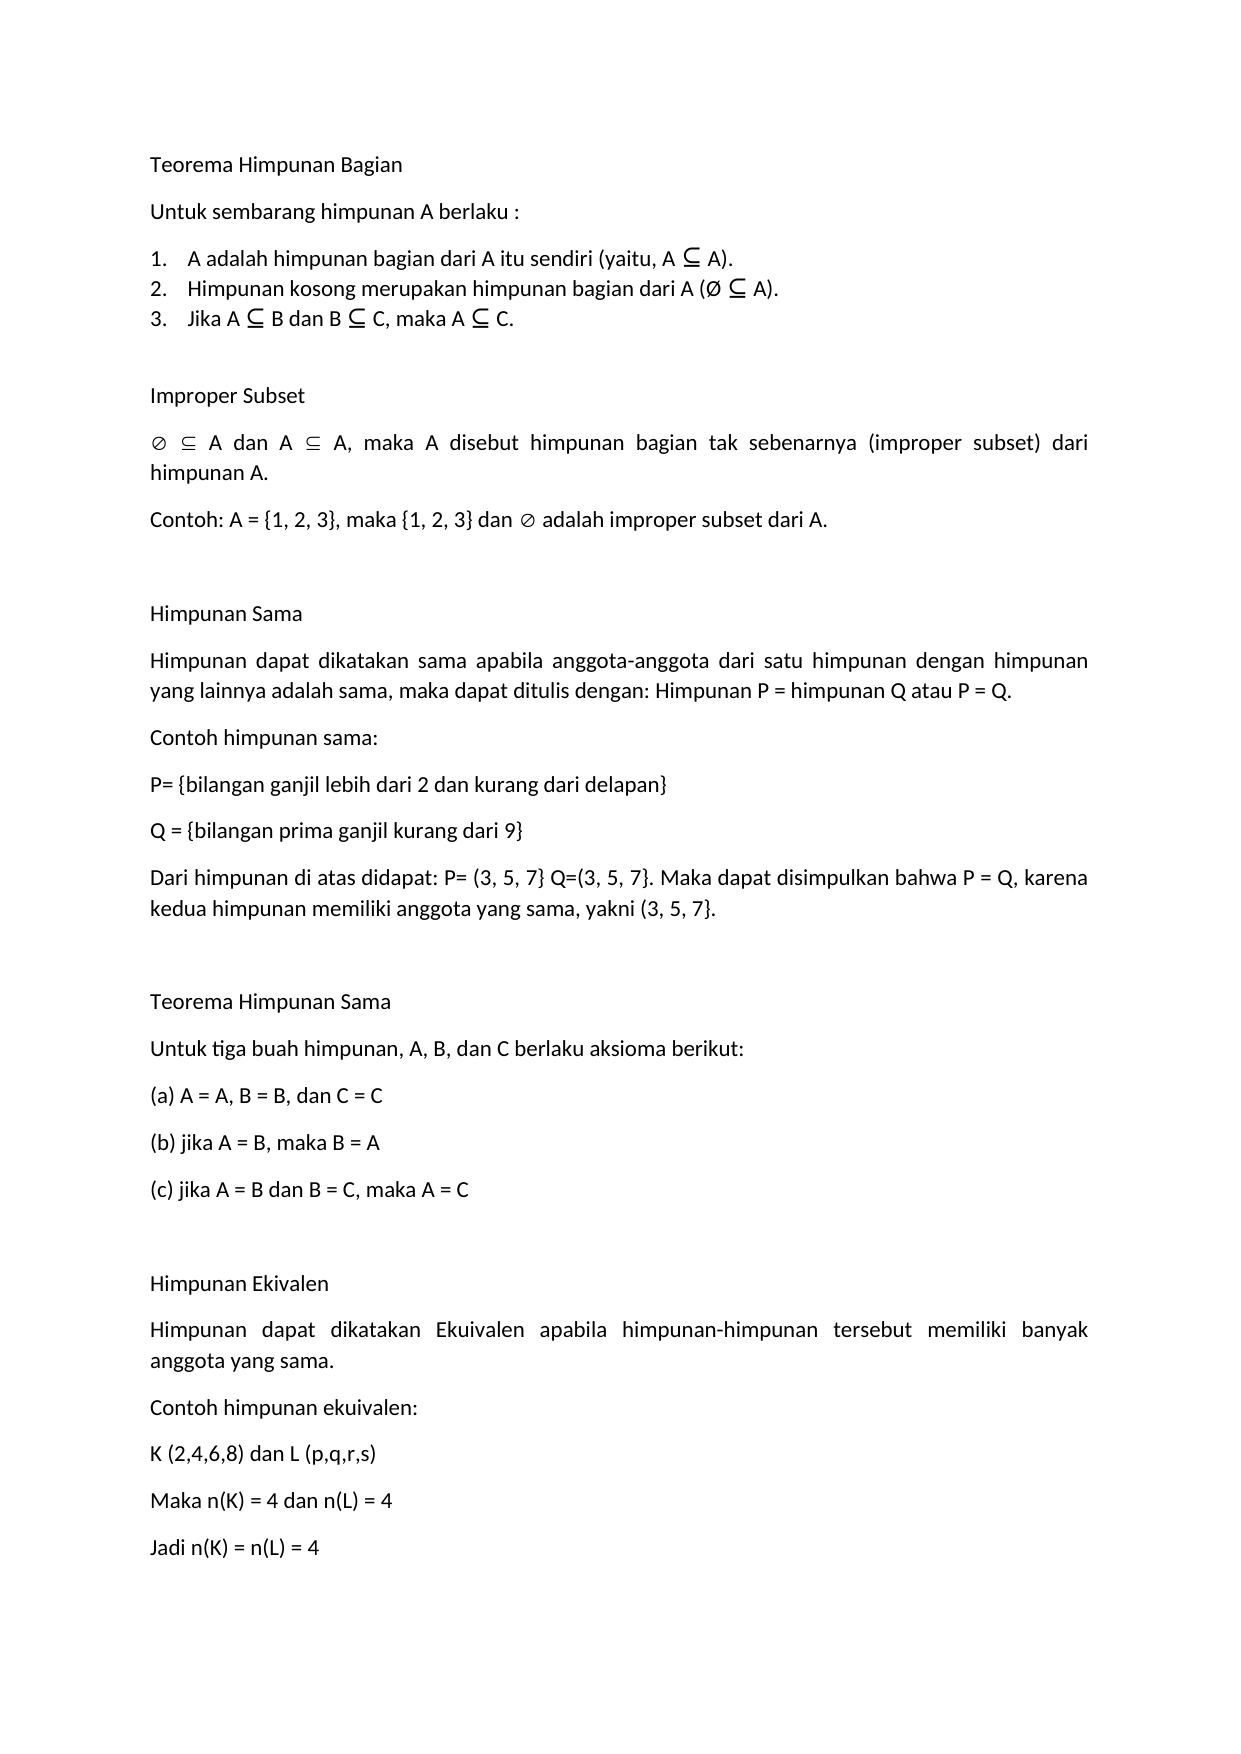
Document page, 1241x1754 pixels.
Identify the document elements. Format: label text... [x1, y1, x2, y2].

list Jika A B dan B C, maka A C. [150, 304, 1090, 332]
text (a) A = A, B = B, dan C = C [150, 1081, 1090, 1109]
text Untuk tiga buah himpunan, A, B, dan C berlaku aksioma berikut: [150, 1034, 1090, 1062]
list Himpunan kosong merupakan himpunan bagian dari A (Ø A). [150, 274, 1090, 302]
text Himpunan Ekivalen [150, 1269, 1090, 1297]
text (b) jika A = B, maka B = A [150, 1128, 1090, 1156]
text Himpunan dapat dikatakan Ekuivalen apabila himpunan-himpunan tersebut memiliki banyak anggota yang sama. [150, 1316, 1090, 1374]
text P= {bilangan ganjil lebih dari 2 dan kurang dari delapan} [150, 770, 1090, 798]
text Maka n(K) = 4 dan n(L) = 4 [150, 1486, 1090, 1514]
list A adalah himpunan bagian dari A itu sendiri (yaitu, A A). [150, 244, 1090, 272]
text Himpunan Sama [150, 599, 1090, 627]
text Dari himpunan di atas didapat: P= (3, 5, 7} Q=(3, 5, 7}. Maka dapat disimpulkan bahwa P = Q, karena kedua himpunan memiliki anggota yang sama, yakni (3, 5, 7}. [150, 863, 1090, 922]
text Jadi n(K) = n(L) = 4 [150, 1533, 1090, 1561]
text Q = {bilangan prima ganjil kurang dari 9} [150, 817, 1090, 845]
text Contoh: A = {1, 2, 3}, maka {1, 2, 3} dan adalah improper subset dari A. [150, 505, 1090, 533]
text Improper Subset [150, 381, 1090, 409]
text Contoh himpunan sama: [150, 723, 1090, 751]
text Untuk sembarang himpunan A berlaku : [150, 197, 1090, 225]
text Himpunan dapat dikatakan sama apabila anggota-anggota dari satu himpunan dengan himpunan yang lainnya adalah sama, maka dapat ditulis dengan: Himpunan P = himpunan Q atau P = Q. [150, 646, 1090, 704]
text Teorema Himpunan Sama [150, 987, 1090, 1016]
text K (2,4,6,8) dan L (p,q,r,s) [150, 1439, 1090, 1468]
text Contoh himpunan ekuivalen: [150, 1393, 1090, 1421]
text A dan A A, maka A disebut himpunan bagian tak sebenarnya (improper subset) dari himpunan A. [150, 428, 1090, 486]
text Teorema Himpunan Bagian [150, 150, 1090, 178]
text (c) jika A = B dan B = C, maka A = C [150, 1175, 1090, 1203]
